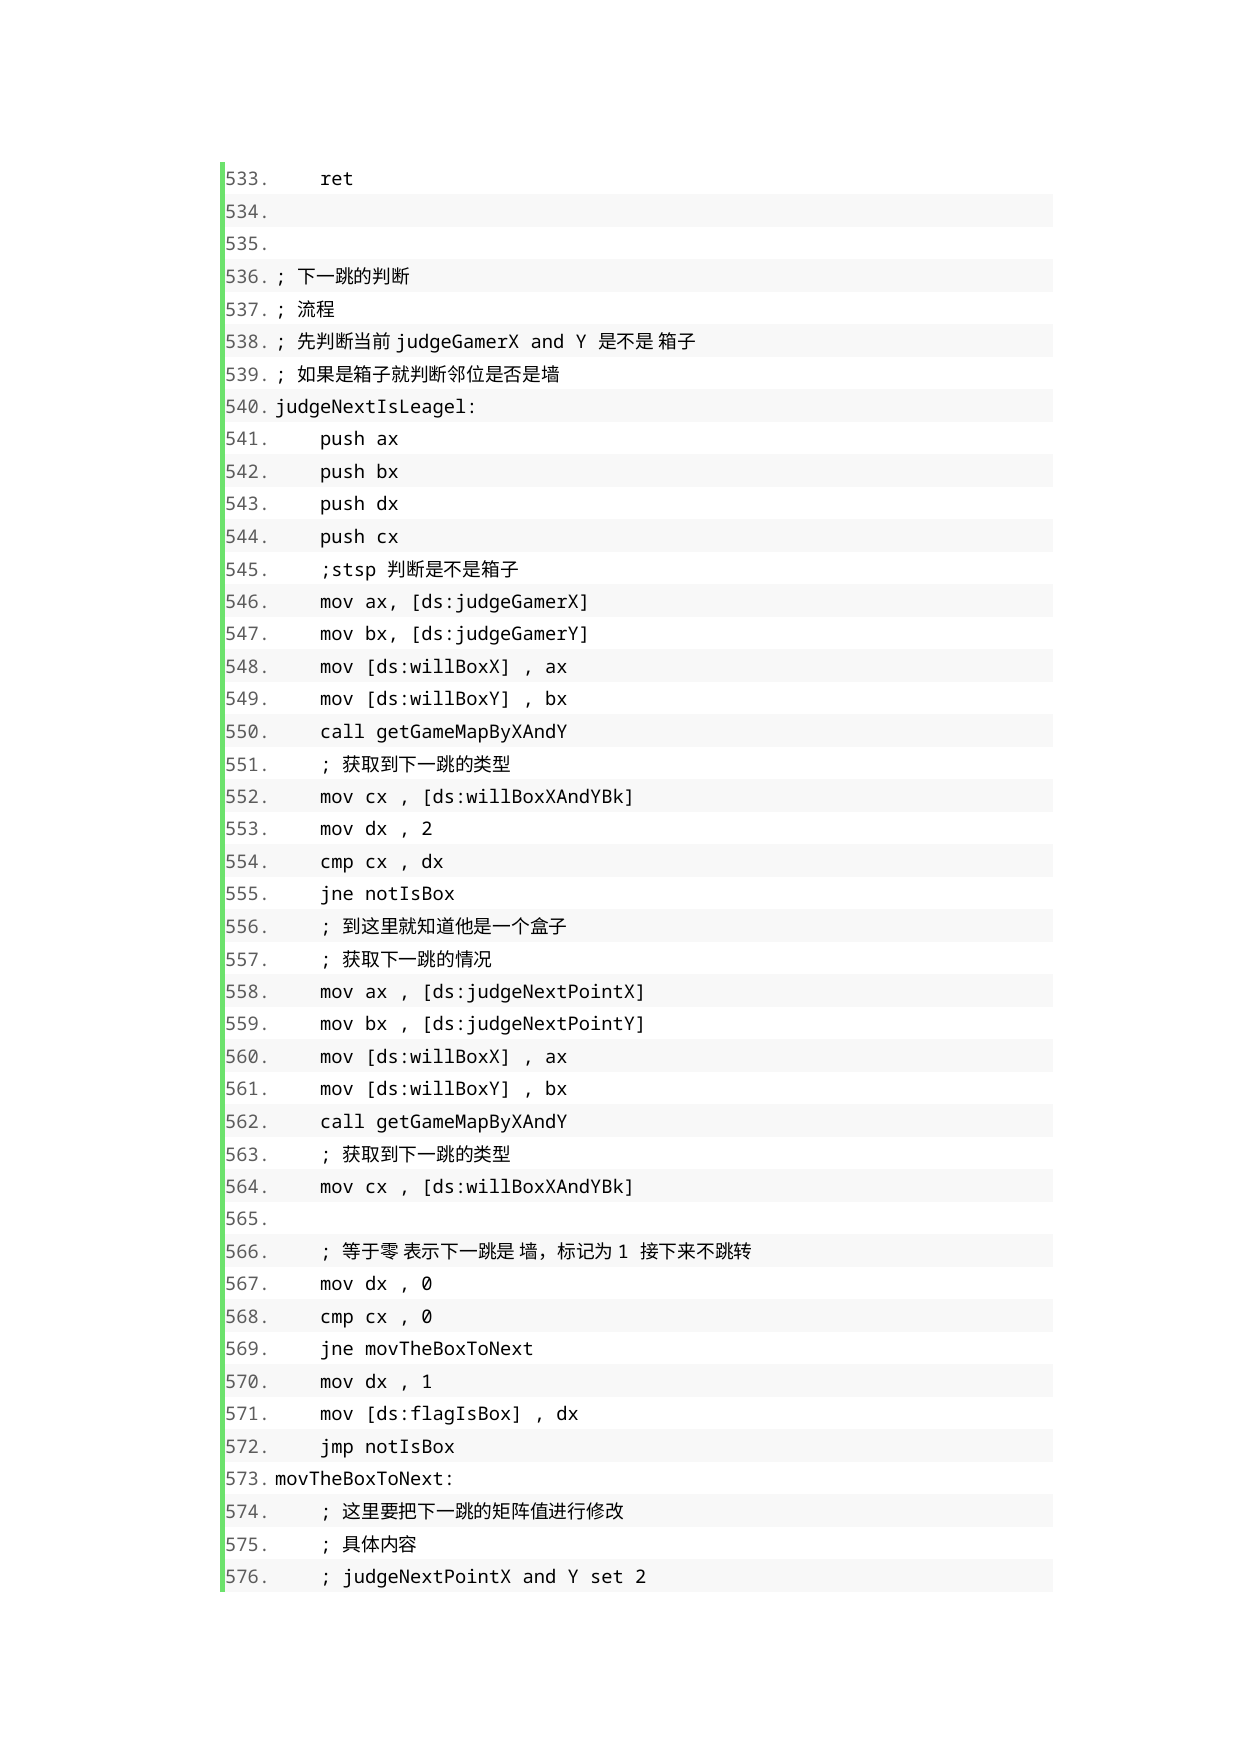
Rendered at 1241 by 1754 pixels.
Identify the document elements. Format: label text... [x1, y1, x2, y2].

list mov [ds:flagIsBox] , dx [225, 1397, 1053, 1429]
list mov dx , 1 [225, 1364, 1053, 1397]
list ret [225, 162, 1053, 194]
list push dx [225, 487, 1053, 519]
list ; 到这里就知道他是一个盒子 [225, 909, 1053, 942]
list jmp notIsBox [225, 1429, 1053, 1462]
list call getGameMapByXAndY [225, 714, 1053, 747]
list ; 等于零 表示下一跳是 墙，标记为 1 接下来不跳转 [225, 1234, 1053, 1267]
list jne movTheBoxToNext [225, 1332, 1053, 1364]
list mov [ds:willBoxX] , ax [225, 1039, 1053, 1072]
list mov ax , [ds:judgeNextPointX] [225, 974, 1053, 1007]
list ; 获取下一跳的情况 [225, 942, 1053, 974]
list mov ax, [ds:judgeGamerX] [225, 584, 1053, 617]
list mov cx , [ds:willBoxXAndYBk] [225, 1169, 1053, 1202]
list ; judgeNextPointX and Y set 2 [225, 1559, 1053, 1592]
list movTheBoxToNext: [225, 1462, 1053, 1494]
list mov bx, [ds:judgeGamerY] [225, 617, 1053, 649]
list ; 获取到下一跳的类型 [225, 1137, 1053, 1169]
list mov dx , 0 [225, 1267, 1053, 1299]
list mov dx , 2 [225, 812, 1053, 844]
list ; 具体内容 [225, 1527, 1053, 1559]
list ; 下一跳的判断 [225, 259, 1053, 292]
list cmp cx , 0 [225, 1299, 1053, 1332]
list mov bx , [ds:judgeNextPointY] [225, 1007, 1053, 1039]
list push ax [225, 422, 1053, 454]
list mov [ds:willBoxY] , bx [225, 1072, 1053, 1104]
list mov [ds:willBoxX] , ax [225, 649, 1053, 682]
list push cx [225, 519, 1053, 552]
list push bx [225, 454, 1053, 487]
list ; 如果是箱子就判断邻位是否是墙 [225, 357, 1053, 389]
list mov cx , [ds:willBoxXAndYBk] [225, 779, 1053, 812]
list ;stsp 判断是不是箱子 [225, 552, 1053, 584]
list ; 这里要把下一跳的矩阵值进行修改 [225, 1494, 1053, 1527]
list mov [ds:willBoxY] , bx [225, 682, 1053, 714]
list cmp cx , dx [225, 844, 1053, 877]
list ; 流程 [225, 292, 1053, 324]
list judgeNextIsLeagel: [225, 389, 1053, 422]
list ; 获取到下一跳的类型 [225, 747, 1053, 779]
list ; 先判断当前 judgeGamerX and Y 是不是 箱子 [225, 324, 1053, 357]
list call getGameMapByXAndY [225, 1104, 1053, 1137]
list jne notIsBox [225, 877, 1053, 909]
